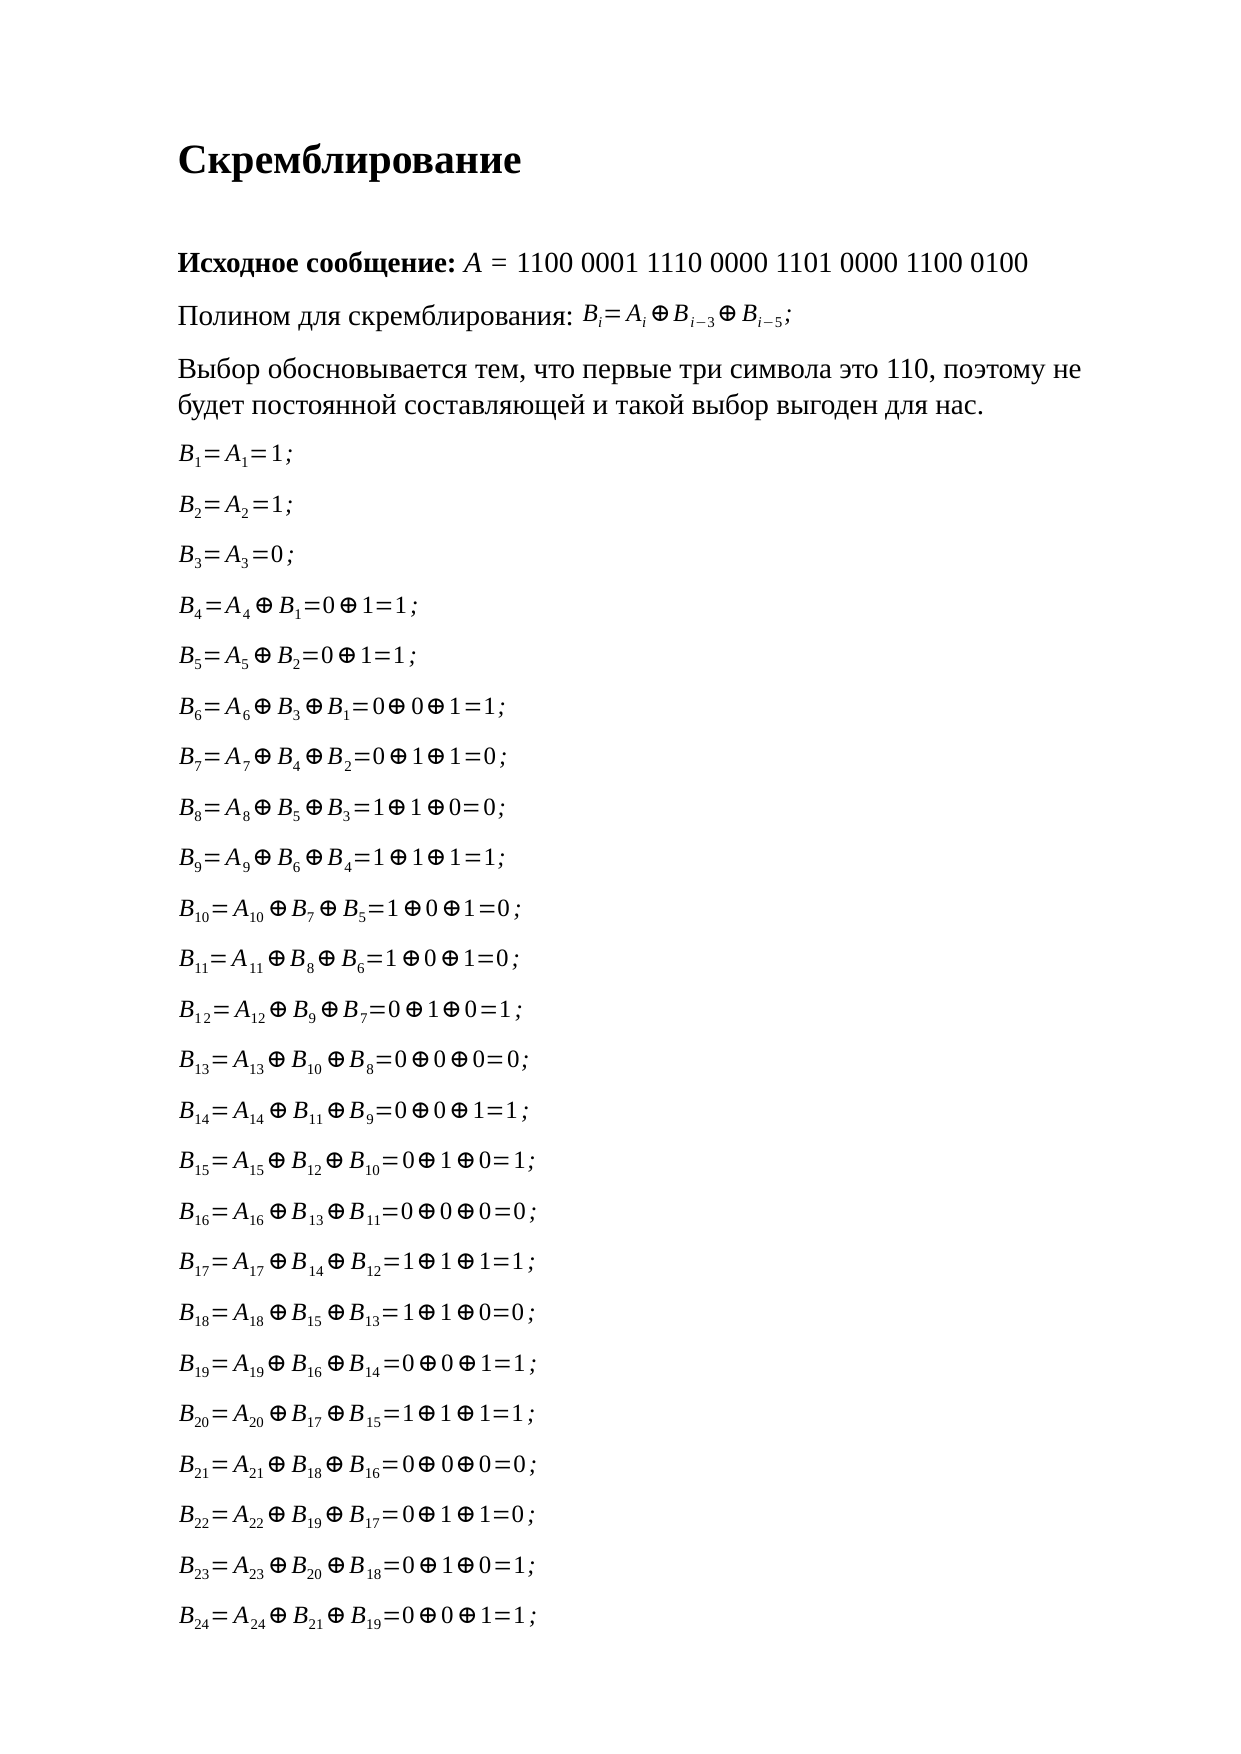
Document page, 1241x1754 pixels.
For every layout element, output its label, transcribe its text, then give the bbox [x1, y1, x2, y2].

text Выбор обосновывается тем, что первые три символа это 110, поэтому не будет постоянной составляющей и такой выбор выгоден для нас. [177, 351, 1152, 421]
subtitle Скремблирование [177, 135, 1152, 183]
text Исходное сообщение: A = 1100 0001 1110 0000 1101 0000 1100 0100 [177, 245, 1152, 279]
text Полином для скремблирования: [177, 298, 1152, 332]
